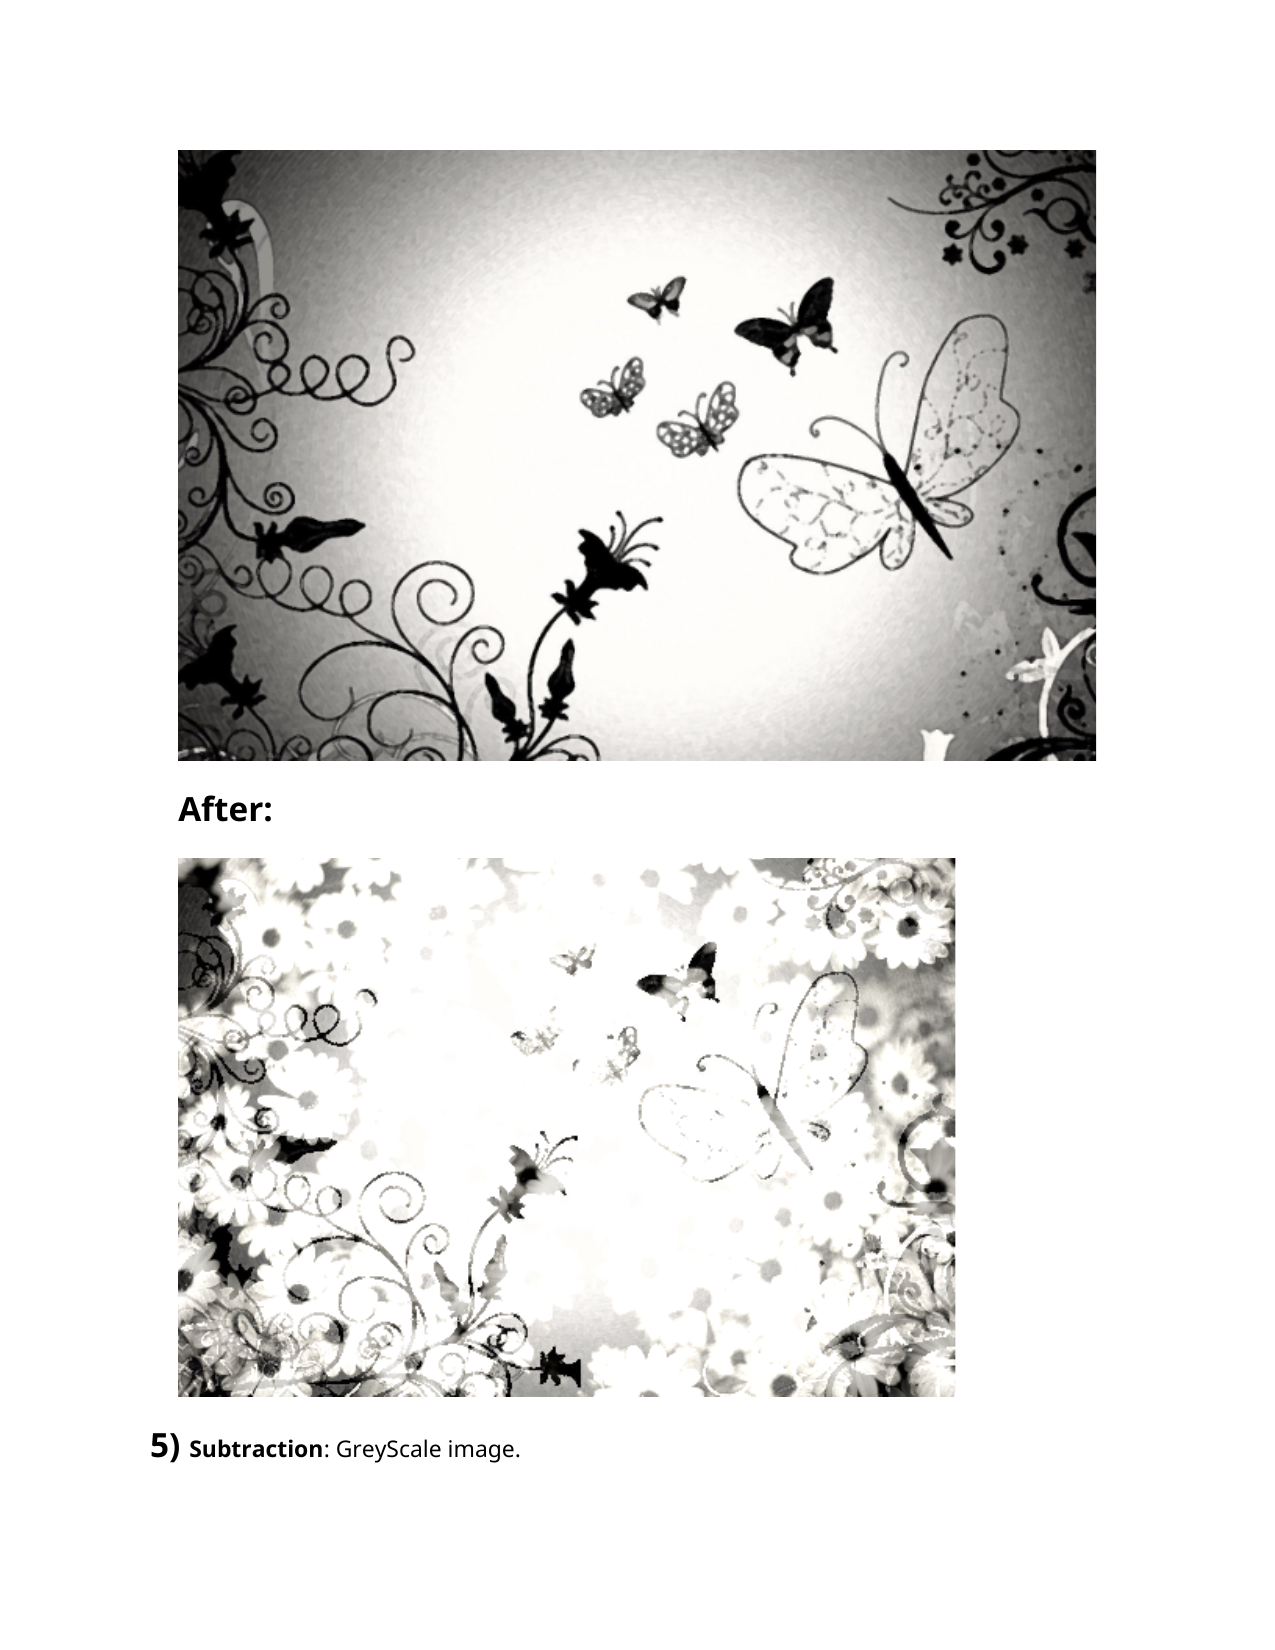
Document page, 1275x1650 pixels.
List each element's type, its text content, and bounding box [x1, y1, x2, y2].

picture [178, 150, 1097, 761]
text After: [178, 785, 1125, 831]
picture [178, 858, 956, 1397]
text 5) Subtraction: GreyScale image. [150, 1422, 1125, 1467]
